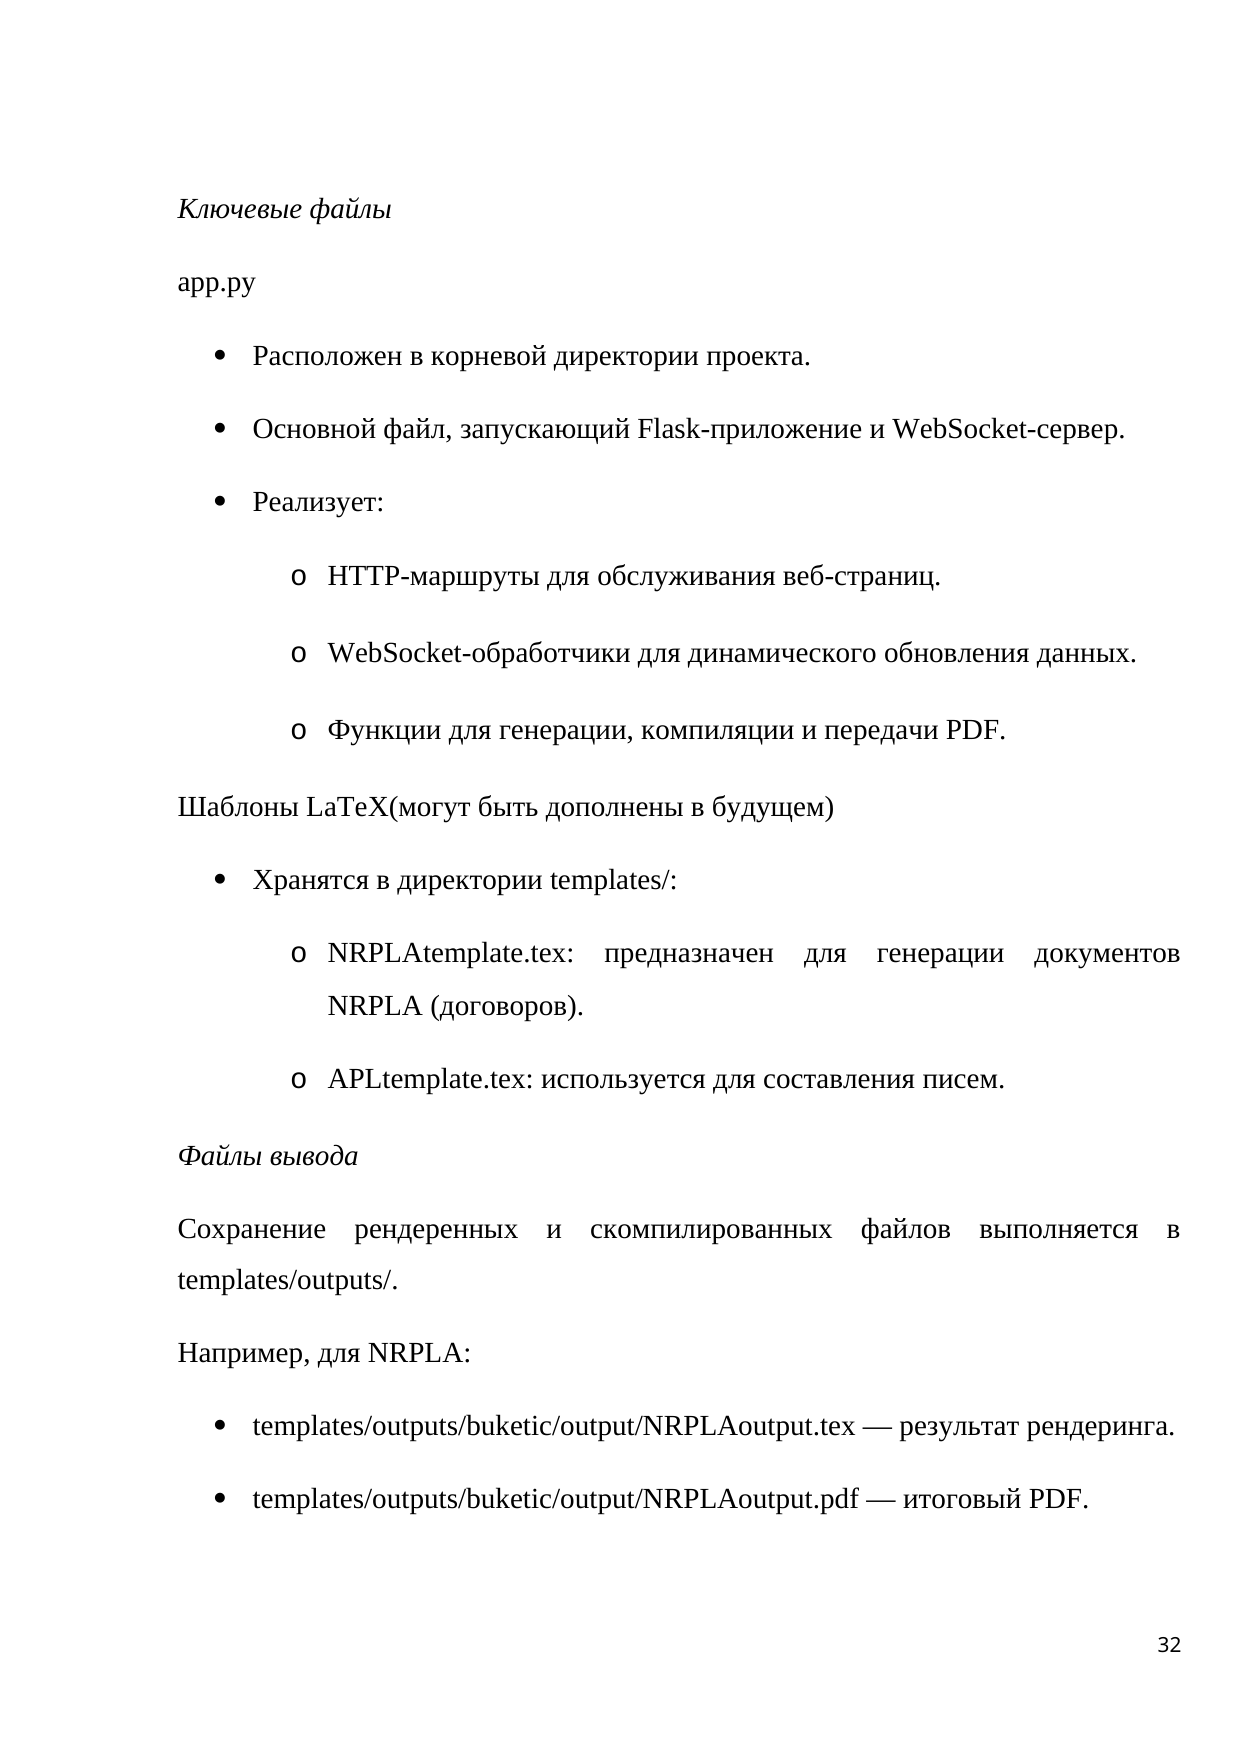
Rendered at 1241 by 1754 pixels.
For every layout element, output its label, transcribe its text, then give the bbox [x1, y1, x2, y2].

subtitle app.py [177, 264, 1181, 298]
subtitle Шаблоны LaTeX(могут быть дополнены в будущем) [177, 789, 1181, 822]
subtitle Сохранение рендеренных и скомпилированных файлов выполняется в templates/outputs/. [177, 1212, 1181, 1295]
subtitle Например, для NRPLA: [177, 1335, 1181, 1369]
subtitle WebSocket-обработчики для динамического обновления данных. [290, 635, 1181, 671]
subtitle HTTP-маршруты для обслуживания веб-страниц. [290, 558, 1181, 594]
subtitle templates/outputs/buketic/output/NRPLAoutput.pdf — итоговый PDF. [215, 1482, 1181, 1515]
subtitle Хранятся в директории templates/: [215, 862, 1181, 896]
subtitle Ключевые файлы [177, 191, 1181, 225]
subtitle APLtemplate.tex: используется для составления писем. [290, 1061, 1181, 1097]
subtitle Файлы вывода [177, 1138, 1181, 1172]
subtitle NRPLAtemplate.tex: предназначен для генерации документов NRPLA (договоров). [290, 935, 1181, 1022]
subtitle Реализует: [215, 484, 1181, 518]
subtitle Расположен в корневой директории проекта. [215, 338, 1181, 371]
subtitle Функции для генерации, компиляции и передачи PDF. [290, 712, 1181, 748]
subtitle templates/outputs/buketic/output/NRPLAoutput.tex — результат рендеринга. [215, 1408, 1181, 1442]
subtitle Основной файл, запускающий Flask-приложение и WebSocket-сервер. [215, 411, 1181, 445]
